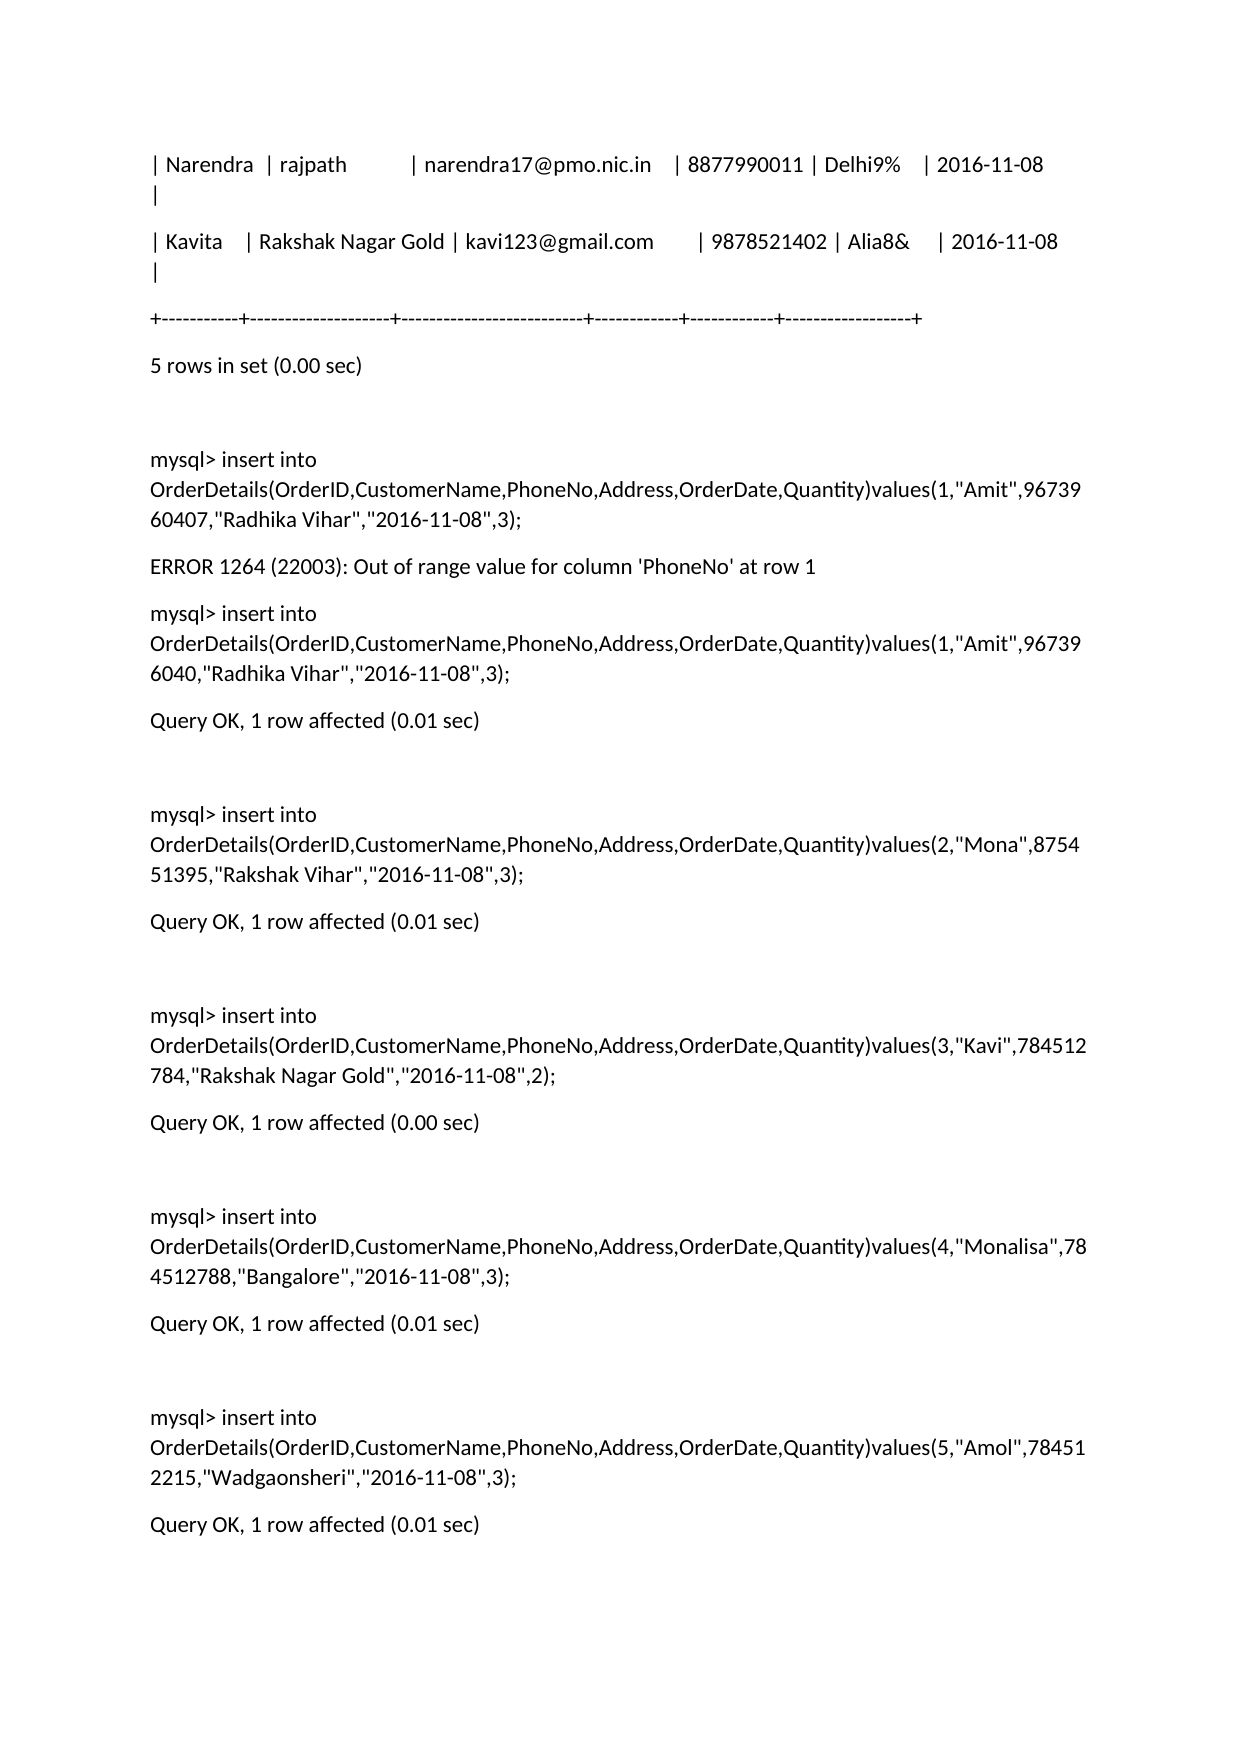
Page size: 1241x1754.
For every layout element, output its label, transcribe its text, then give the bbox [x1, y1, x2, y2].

text mysql> insert into OrderDetails(OrderID,CustomerName,PhoneNo,Address,OrderDate,Quantity)values(4,"Monalisa",784512788,"Bangalore","2016-11-08",3); [150, 1202, 1090, 1291]
text mysql> insert into OrderDetails(OrderID,CustomerName,PhoneNo,Address,OrderDate,Quantity)values(5,"Amol",784512215,"Wadgaonsheri","2016-11-08",3); [150, 1403, 1090, 1492]
text 5 rows in set (0.00 sec) [150, 351, 1090, 379]
text | Narendra | rajpath | narendra17@pmo.nic.in | 8877990011 | Delhi9% | 2016-11-08 | [150, 150, 1090, 208]
text mysql> insert into OrderDetails(OrderID,CustomerName,PhoneNo,Address,OrderDate,Quantity)values(3,"Kavi",784512784,"Rakshak Nagar Gold","2016-11-08",2); [150, 1001, 1090, 1089]
text Query OK, 1 row affected (0.01 sec) [150, 1510, 1090, 1538]
text Query OK, 1 row affected (0.00 sec) [150, 1108, 1090, 1136]
text Query OK, 1 row affected (0.01 sec) [150, 706, 1090, 734]
text mysql> insert into OrderDetails(OrderID,CustomerName,PhoneNo,Address,OrderDate,Quantity)values(1,"Amit",967396040,"Radhika Vihar","2016-11-08",3); [150, 599, 1090, 687]
text | Kavita | Rakshak Nagar Gold | kavi123@gmail.com | 9878521402 | Alia8& | 2016-11-08 | [150, 227, 1090, 285]
text mysql> insert into OrderDetails(OrderID,CustomerName,PhoneNo,Address,OrderDate,Quantity)values(1,"Amit",9673960407,"Radhika Vihar","2016-11-08",3); [150, 445, 1090, 533]
text ERROR 1264 (22003): Out of range value for column 'PhoneNo' at row 1 [150, 552, 1090, 580]
text Query OK, 1 row affected (0.01 sec) [150, 907, 1090, 935]
text mysql> insert into OrderDetails(OrderID,CustomerName,PhoneNo,Address,OrderDate,Quantity)values(2,"Mona",875451395,"Rakshak Vihar","2016-11-08",3); [150, 800, 1090, 888]
text +-----------+--------------------+--------------------------+------------+------------+------------------+ [150, 304, 1090, 332]
text Query OK, 1 row affected (0.01 sec) [150, 1309, 1090, 1337]
